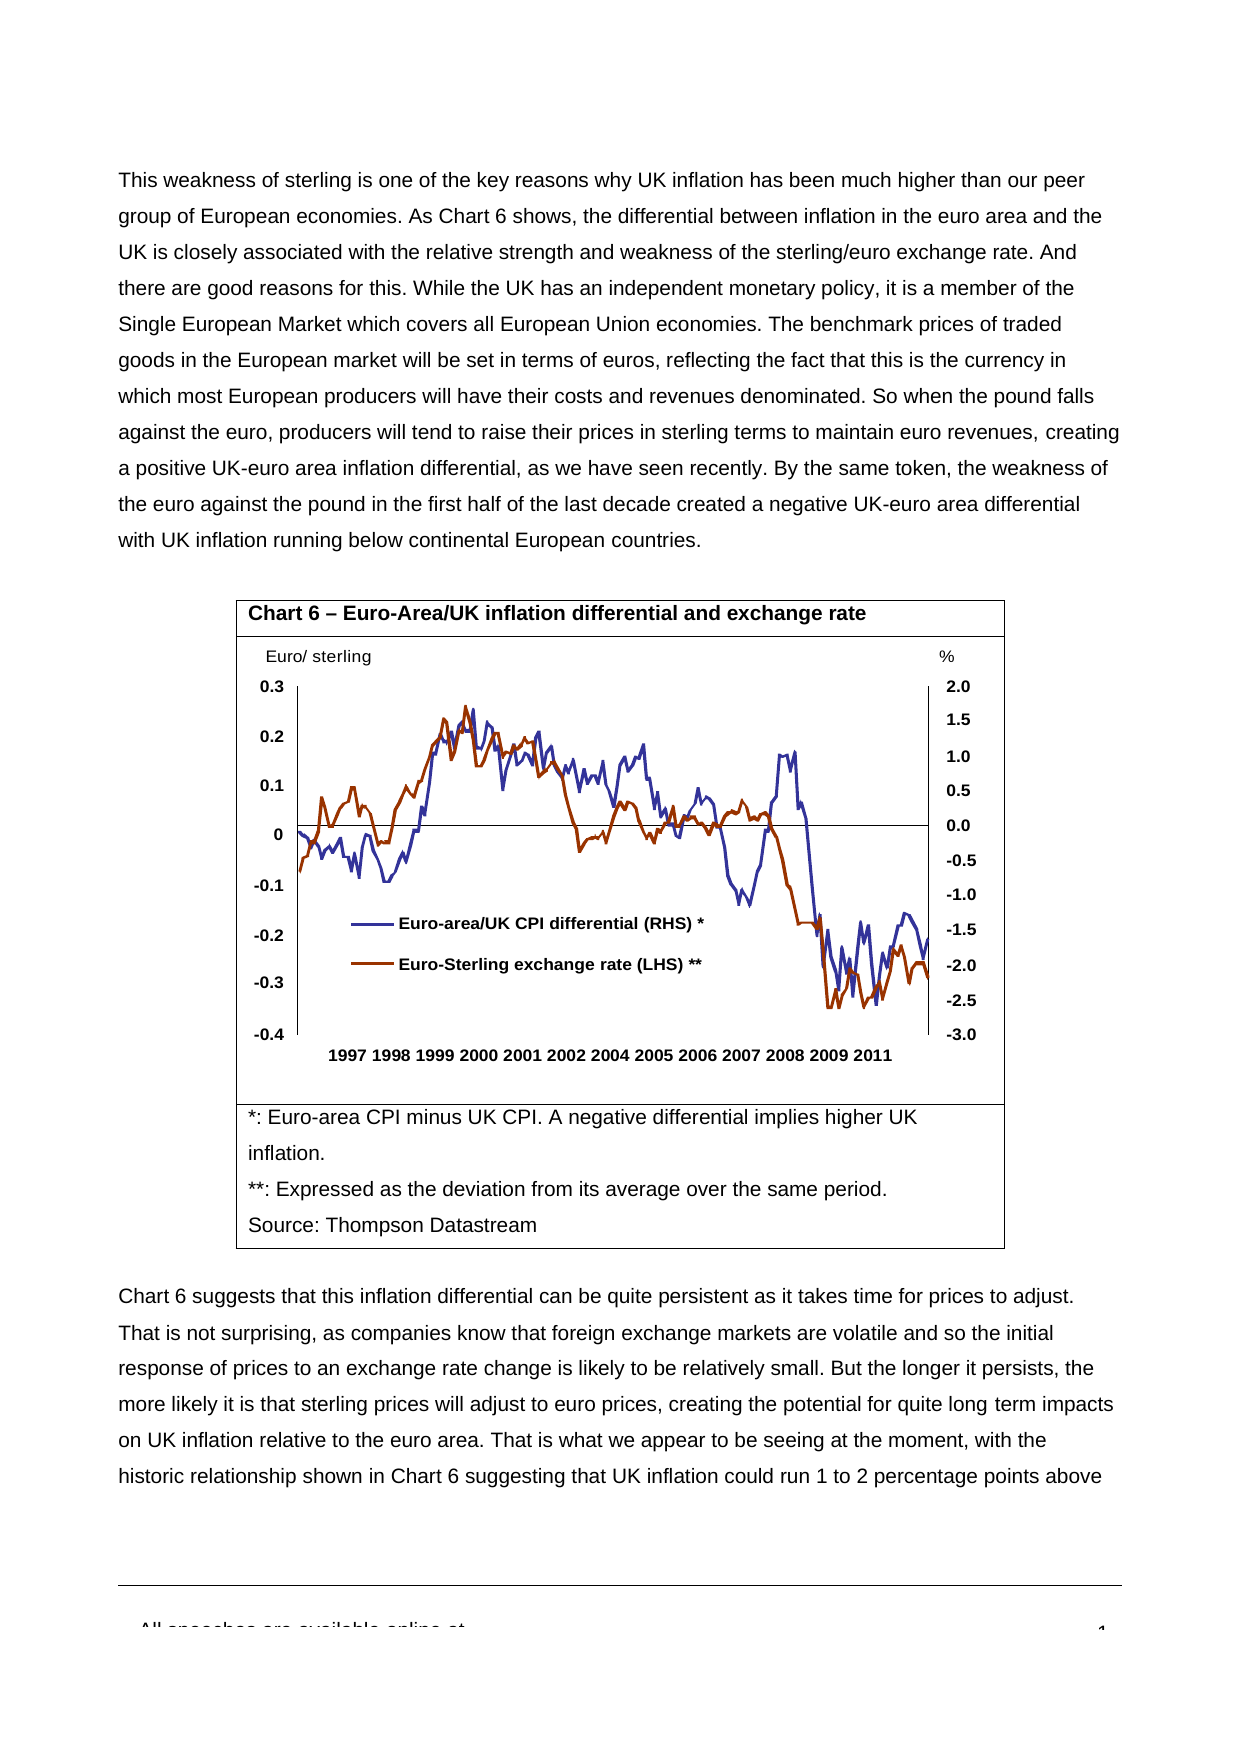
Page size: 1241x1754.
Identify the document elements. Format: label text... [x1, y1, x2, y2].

table_header Chart 6 – Euro-Area/UK inflation differential and exchange rate [237, 601, 1004, 636]
text This weakness of sterling is one of the key reasons why UK inflation has been much higher than our peer group of European economies. As Chart 6 shows, the differential between inflation in the euro area and the UK is closely associated with the relative strength and weakness of the sterling/euro exchange rate. And there are good reasons for this. While the UK has an independent monetary policy, it is a member of the Single European Market which covers all European Union economies. The benchmark prices of traded goods in the European market will be set in terms of euros, reflecting the fact that this is the currency in which most European producers will have their costs and revenues denominated. So when the pound falls against the euro, producers will tend to raise their prices in sterling terms to maintain euro revenues, creating a positive UK-euro area inflation differential, as we have seen recently. By the same token, the weakness of the euro against the pound in the first half of the last decade created a negative UK-euro area differential with UK inflation running below continental European countries. [118, 168, 1120, 552]
text Chart 6 suggests that this inflation differential can be quite persistent as it takes time for prices to adjust. That is not surprising, as companies know that foreign exchange markets are volatile and so the initial response of prices to an exchange rate change is likely to be relatively small. But the longer it persists, the more likely it is that sterling prices will adjust to euro prices, creating the potential for quite long term impacts on UK inflation relative to the euro area. That is what we appear to be seeing at the moment, with the historic relationship shown in Chart 6 suggesting that UK inflation could run 1 to 2 percentage points above [118, 1284, 1115, 1488]
table_cell Euro/ sterling % 0.3 2.0 1.5 0.2 1.0 0.1 0.5 0 0.0 -0.5 -0.1 -1.0 -0.2 Euro-area/UK CPI differential (RHS) * -1.5 Euro-Sterling exchange rate (LHS) ** -2.0 -0.3 -2.5 -0.4 -3.0 1997 1998 1999 2000 2001 2002 2004 2005 2006 2007 2008 2009 2011 [237, 637, 1004, 1104]
table_cell *: Euro-area CPI minus UK CPI. A negative differential implies higher UK inflation. **: Expressed as the deviation from its average over the same period. Source: Thompson Datastream [237, 1105, 1004, 1248]
